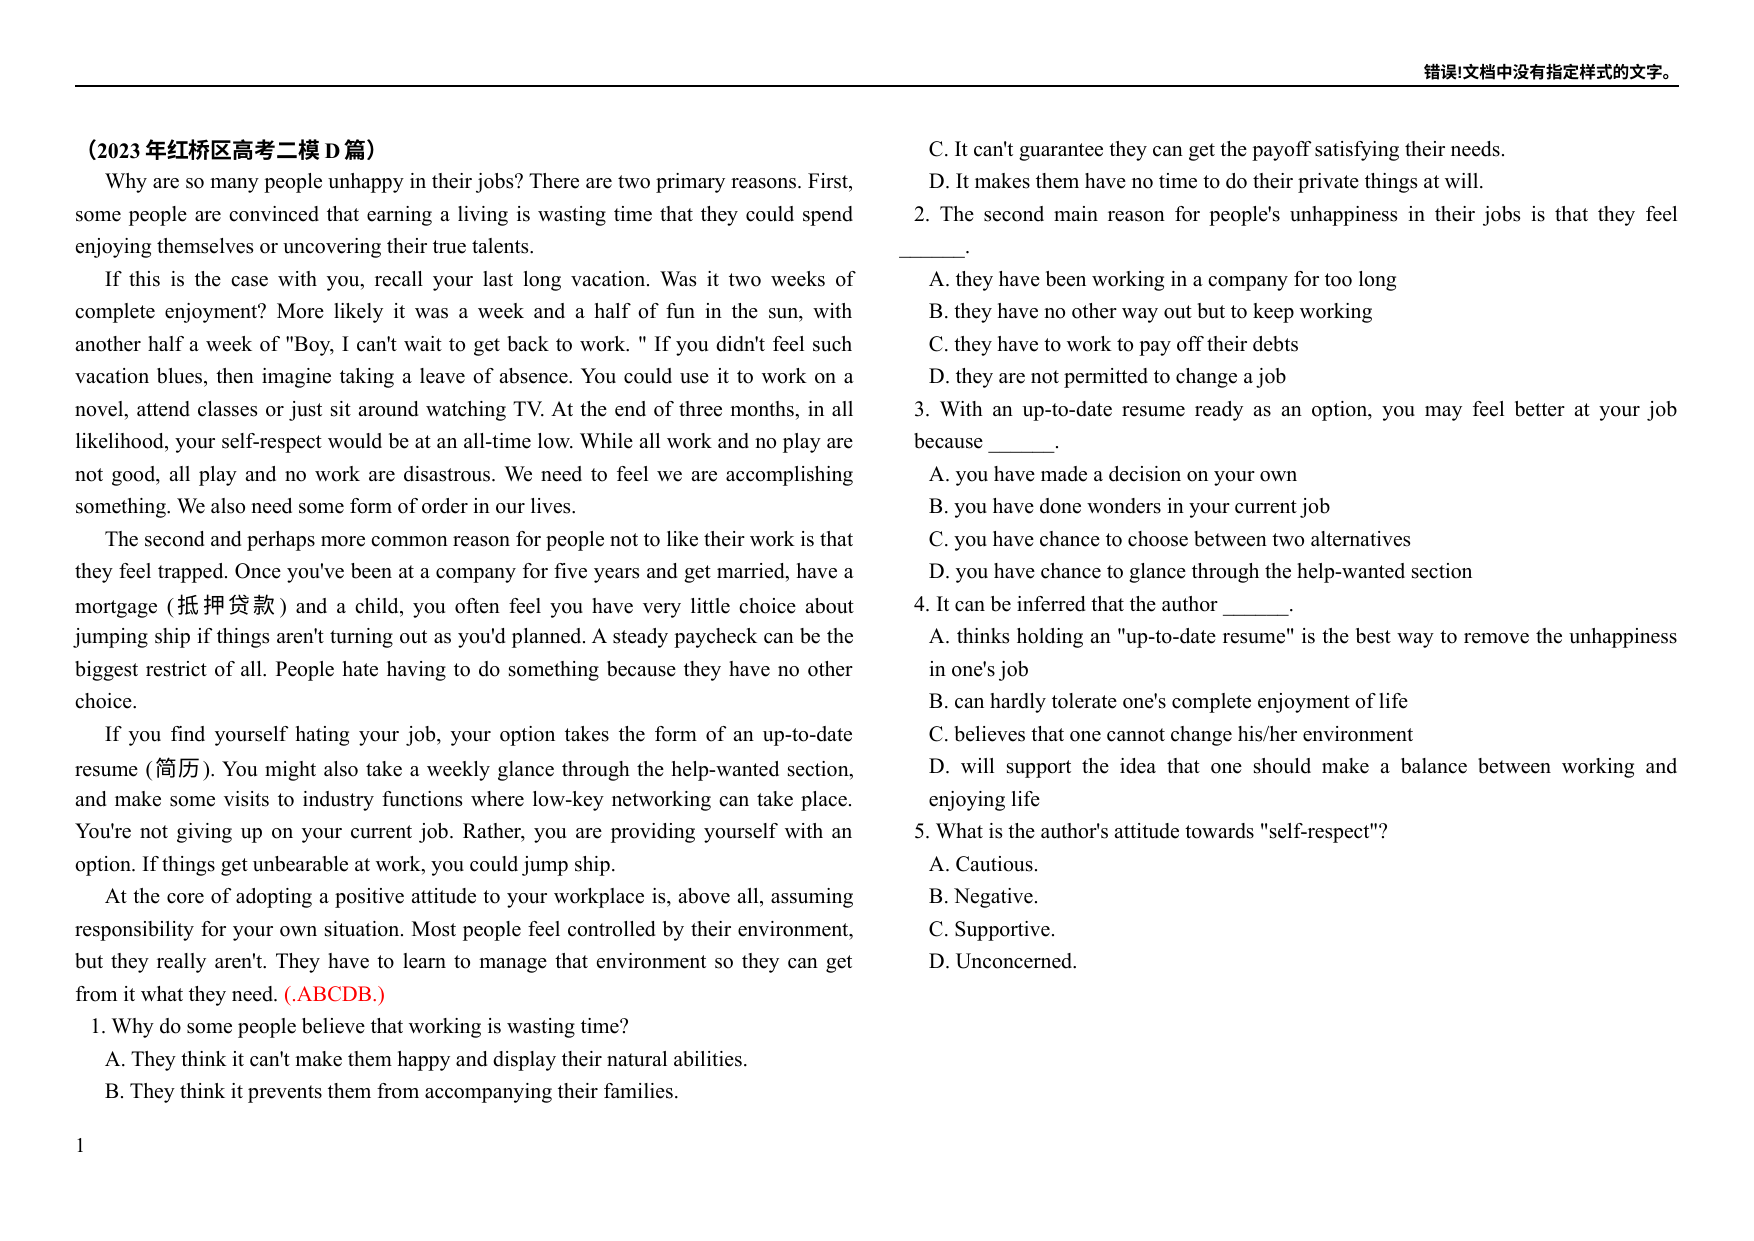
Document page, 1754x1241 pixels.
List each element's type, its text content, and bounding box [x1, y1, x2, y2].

text D. they are not permitted to change a job [899, 360, 1679, 393]
text A. you have made a decision on your own [899, 458, 1679, 490]
text The second and perhaps more common reason for people not to like their work is that they feel trapped. Once you've been at a company for five years and get married, have a mortgage (抵押贷款) and a child, you often feel you have very little choice about jumping ship if things aren't turning out as you'd planned. A steady paycheck can be the biggest restrict of all. People hate having to do something because they have no other choice. [75, 523, 855, 718]
text A. Cautious. [899, 848, 1679, 880]
text If you find yourself hating your job, your option takes the form of an up-to-date resume (简历). You might also take a weekly glance through the help-wanted section, and make some visits to industry functions where low-key networking can take place. You're not giving up on your current job. Rather, you are providing yourself with an option. If things get unbearable at work, you could jump ship. [75, 718, 855, 880]
text A. thinks holding an "up-to-date resume" is the best way to remove the unhappiness in one's job [929, 620, 1679, 685]
text If this is the case with you, recall your last long vacation. Was it two weeks of complete enjoyment? More likely it was a week and a half of fun in the sun, with another half a week of "Boy, I can't wait to get back to work. " If you didn't feel such vacation blues, then imagine taking a leave of absence. You could use it to work on a novel, attend classes or just sit around watching TV. At the end of three months, in all likelihood, your self-respect would be at an all-time low. While all work and no play are not good, all play and no work are disastrous. We need to feel we are accomplishing something. We also need some form of order in our lives. [75, 263, 855, 523]
text C. they have to work to pay off their debts [899, 328, 1679, 360]
text D. It makes them have no time to do their private things at will. [899, 165, 1679, 198]
text 3. With an up-to-date resume ready as an option, you may feel better at your job because ______. [914, 393, 1679, 458]
text A. They think it can't make them happy and display their natural abilities. [75, 1043, 855, 1075]
text 4. It can be inferred that the author ______. [899, 588, 1679, 620]
text C. believes that one cannot change his/her environment [899, 718, 1679, 750]
text D. you have chance to glance through the help-wanted section [899, 555, 1679, 588]
text C. Supportive. [899, 913, 1679, 945]
text C. you have chance to choose between two alternatives [899, 523, 1679, 555]
text B. you have done wonders in your current job [899, 490, 1679, 523]
text B. Negative. [899, 880, 1679, 913]
text D. Unconcerned. [899, 945, 1679, 978]
text 2. The second main reason for people's unhappiness in their jobs is that they feel ______. [899, 198, 1679, 263]
text 1. Why do some people believe that working is wasting time? [75, 1010, 855, 1043]
text At the core of adopting a positive attitude to your workplace is, above all, assuming responsibility for your own situation. Most people feel controlled by their environment, but they really aren't. They have to learn to manage that environment so they can get from it what they need. (.ABCDB.) [75, 880, 855, 1010]
text B. they have no other way out but to keep working [899, 295, 1679, 328]
text A. they have been working in a company for too long [899, 263, 1679, 295]
text D. will support the idea that one should make a balance between working and enjoying life [929, 750, 1679, 815]
text （2023年红桥区高考二模D篇） [75, 133, 855, 165]
text B. can hardly tolerate one's complete enjoyment of life [899, 685, 1679, 718]
text Why are so many people unhappy in their jobs? There are two primary reasons. First, some people are convinced that earning a living is wasting time that they could spend enjoying themselves or uncovering their true talents. [75, 165, 855, 263]
text 5. What is the author's attitude towards "self-respect"? [899, 815, 1679, 848]
text B. They think it prevents them from accompanying their families. [75, 1075, 855, 1108]
text C. It can't guarantee they can get the payoff satisfying their needs. [899, 133, 1679, 165]
